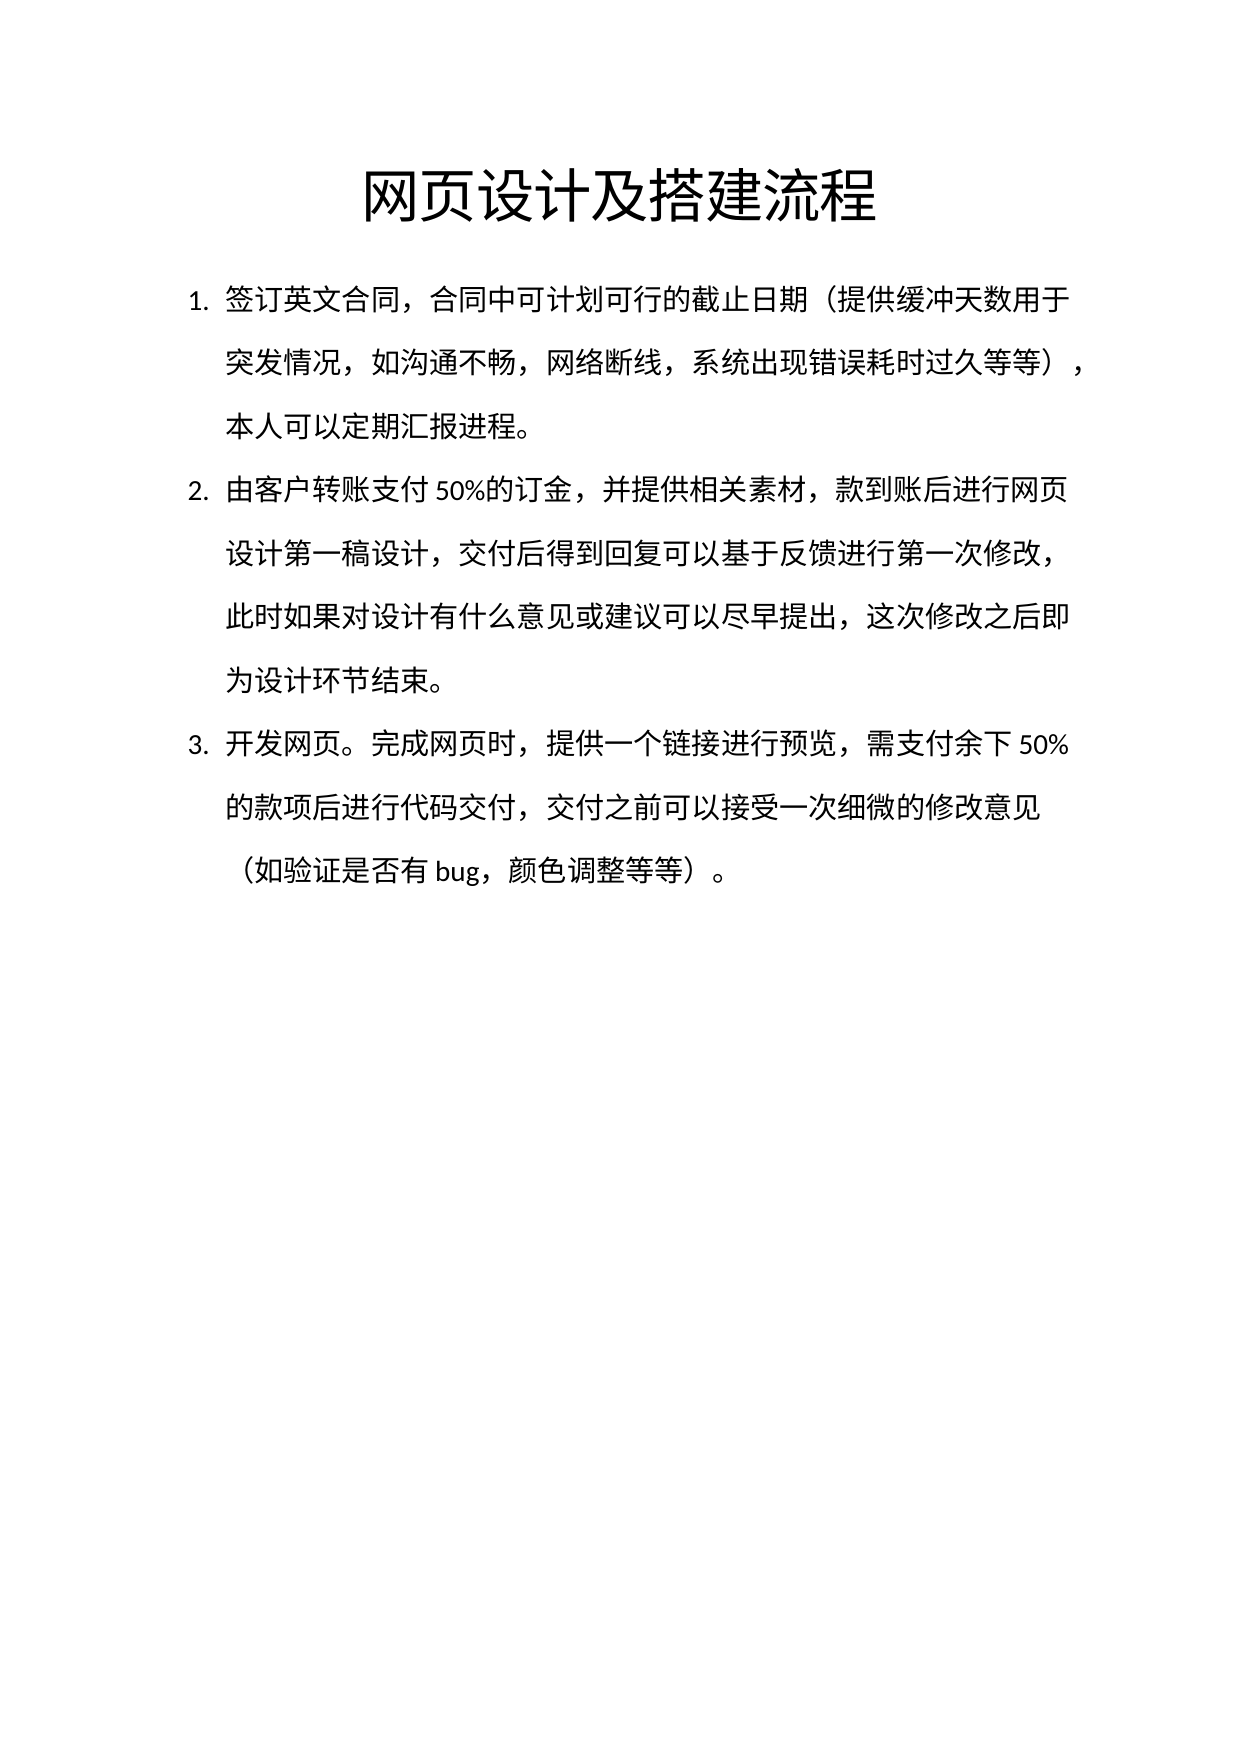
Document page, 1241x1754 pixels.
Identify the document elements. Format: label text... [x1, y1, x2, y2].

list 开发网页。完成网页时，提供一个链接进行预览，需支付余下50%的款项后进行代码交付，交付之前可以接受一次细微的修改意见（如验证是否有bug，颜色调整等等）。 [187, 721, 1090, 890]
list 签订英文合同，合同中可计划可行的截止日期（提供缓冲天数用于突发情况，如沟通不畅，网络断线，系统出现错误耗时过久等等），本人可以定期汇报进程。 [187, 277, 1090, 446]
list 由客户转账支付50%的订金，并提供相关素材，款到账后进行网页设计第一稿设计，交付后得到回复可以基于反馈进行第一次修改，此时如果对设计有什么意见或建议可以尽早提出，这次修改之后即为设计环节结束。 [187, 467, 1090, 699]
title 网页设计及搭建流程 [150, 150, 1090, 234]
